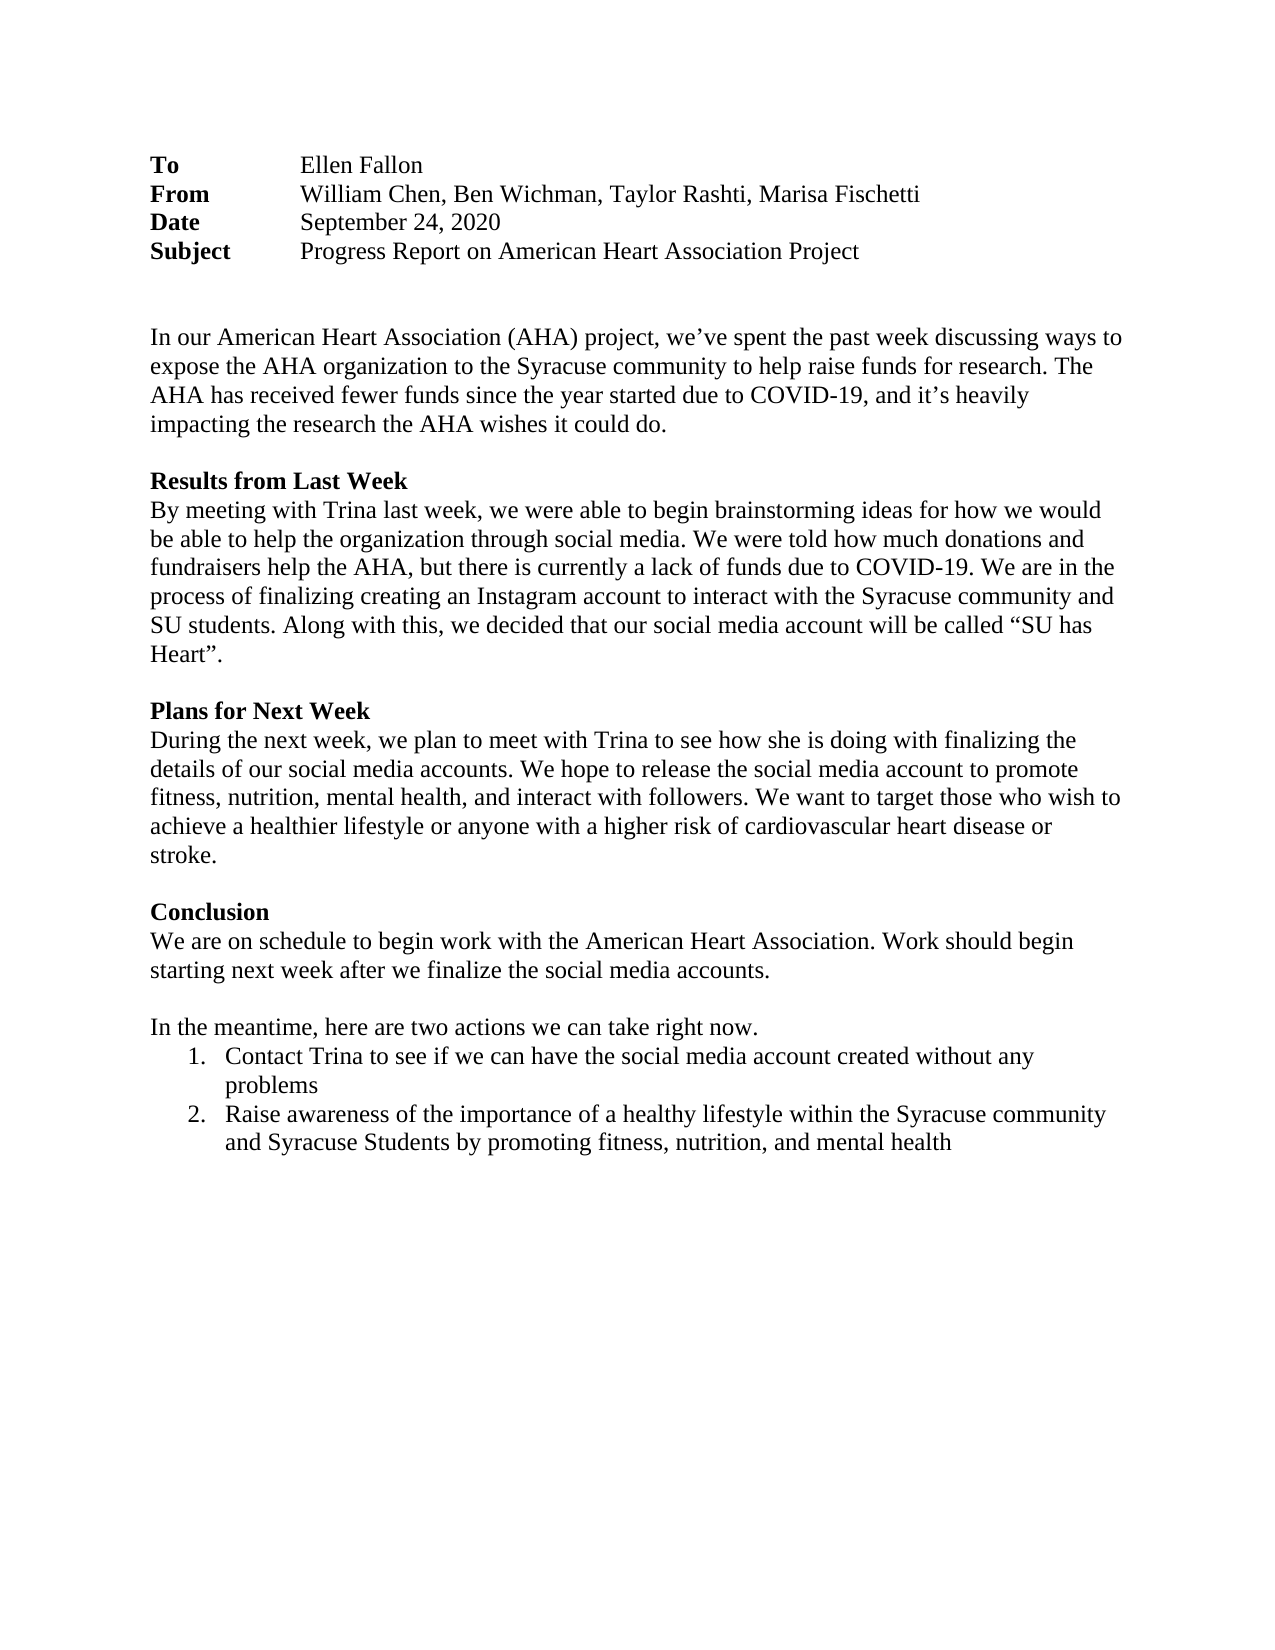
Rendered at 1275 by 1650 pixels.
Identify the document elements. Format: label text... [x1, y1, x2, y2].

text Plans for Next Week [150, 696, 1125, 725]
text By meeting with Trina last week, we were able to begin brainstorming ideas for how we would be able to help the organization through social media. We were told how much donations and fundraisers help the AHA, but there is currently a lack of funds due to COVID-19. We are in the process of finalizing creating an Instagram account to interact with the Syracuse community and SU students. Along with this, we decided that our social media account will be called “SU has Heart”. [150, 495, 1125, 667]
text Subject Progress Report on American Heart Association Project [150, 236, 1125, 265]
text Results from Last Week [150, 466, 1125, 495]
text Date September 24, 2020 [150, 207, 1125, 236]
text During the next week, we plan to meet with Trina to see how she is doing with finalizing the details of our social media accounts. We hope to release the social media account to promote fitness, nutrition, mental health, and interact with followers. We want to target those who wish to achieve a healthier lifestyle or anyone with a higher risk of cardiovascular heart disease or stroke. [150, 725, 1125, 869]
list Contact Trina to see if we can have the social media account created without any problems [187, 1041, 1125, 1099]
text We are on schedule to begin work with the American Heart Association. Work should begin starting next week after we finalize the social media accounts. [150, 926, 1125, 984]
list Raise awareness of the importance of a healthy lifestyle within the Syracuse community and Syracuse Students by promoting fitness, nutrition, and mental health [187, 1099, 1125, 1156]
text From William Chen, Ben Wichman, Taylor Rashti, Marisa Fischetti [150, 179, 1125, 207]
text In our American Heart Association (AHA) project, we’ve spent the past week discussing ways to expose the AHA organization to the Syracuse community to help raise funds for research. The AHA has received fewer funds since the year started due to COVID-19, and it’s heavily impacting the research the AHA wishes it could do. [150, 322, 1125, 437]
text To Ellen Fallon [150, 150, 1125, 179]
text In the meantime, here are two actions we can take right now. [150, 1012, 1125, 1041]
text Conclusion [150, 897, 1125, 926]
